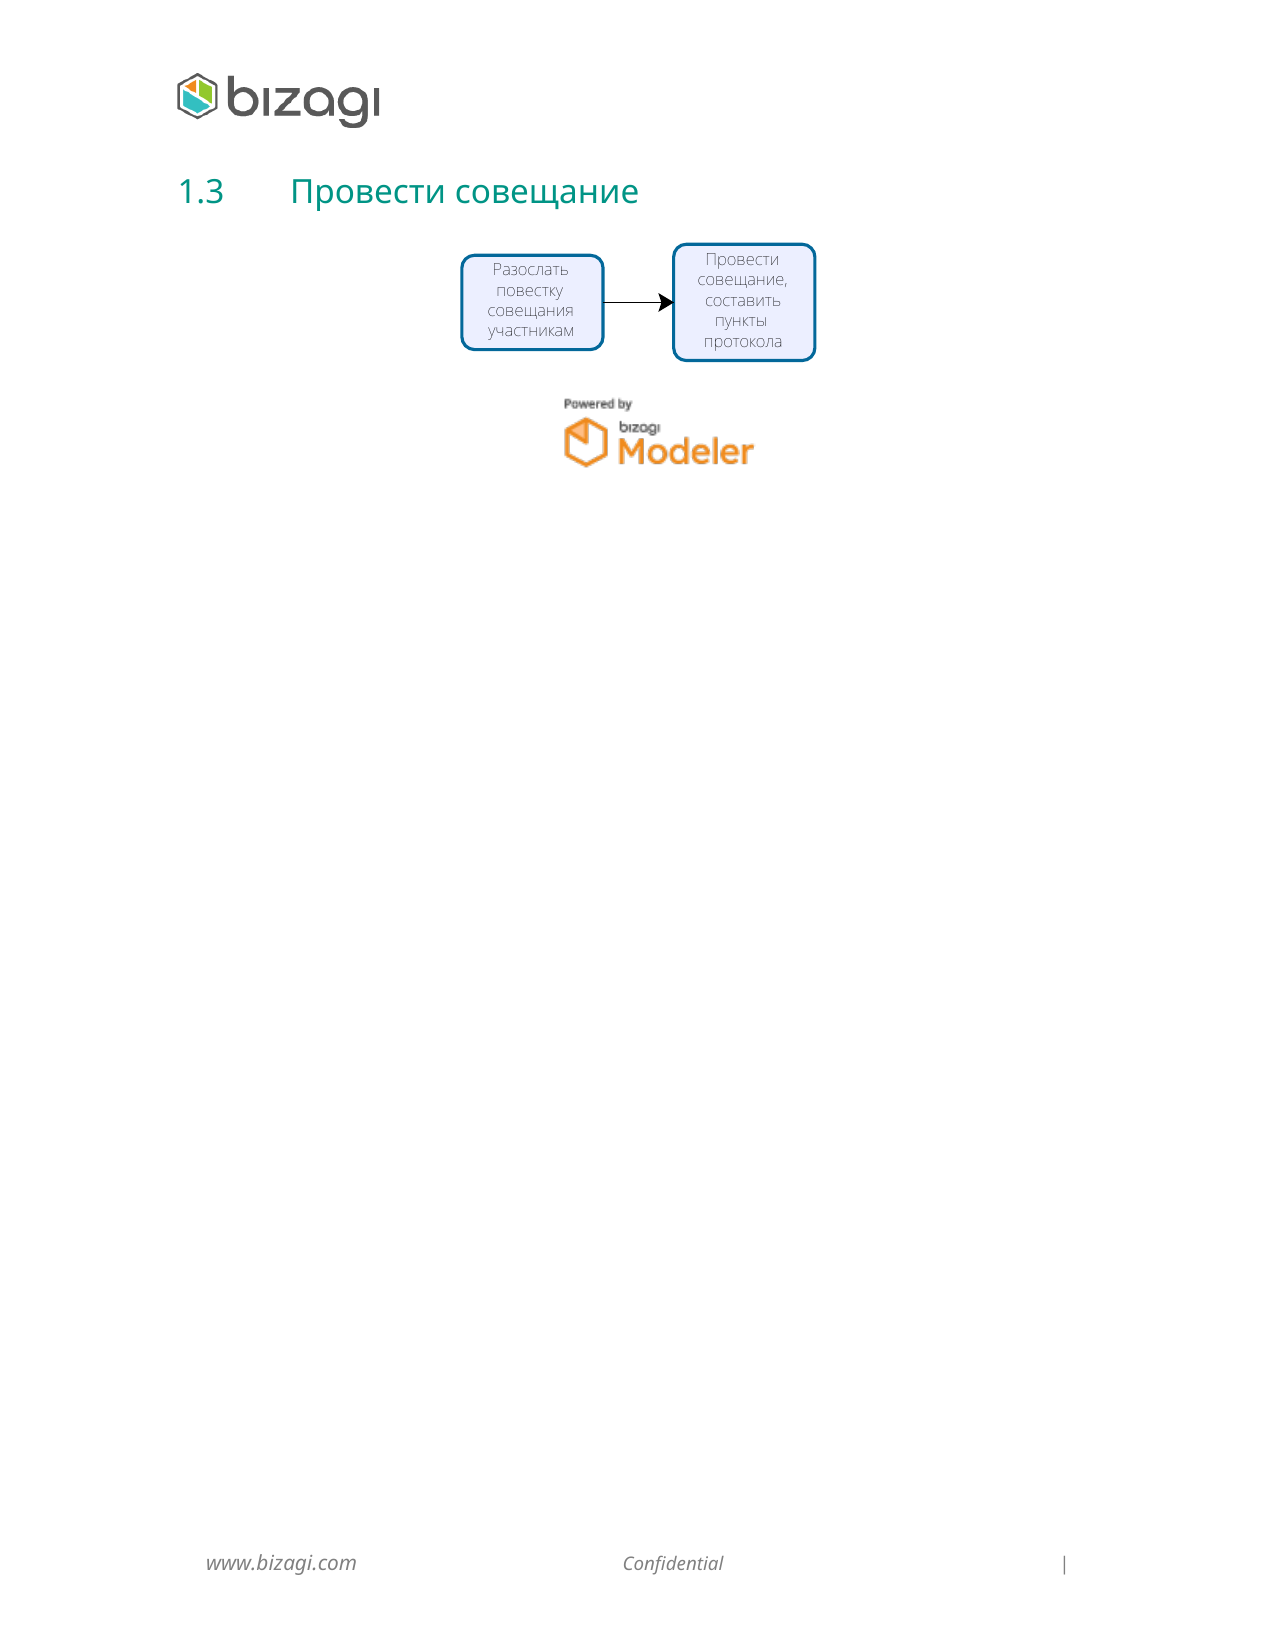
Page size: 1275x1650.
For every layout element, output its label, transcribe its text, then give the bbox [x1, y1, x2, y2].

picture [177, 73, 380, 128]
subtitle Провести совещание [177, 168, 1098, 214]
